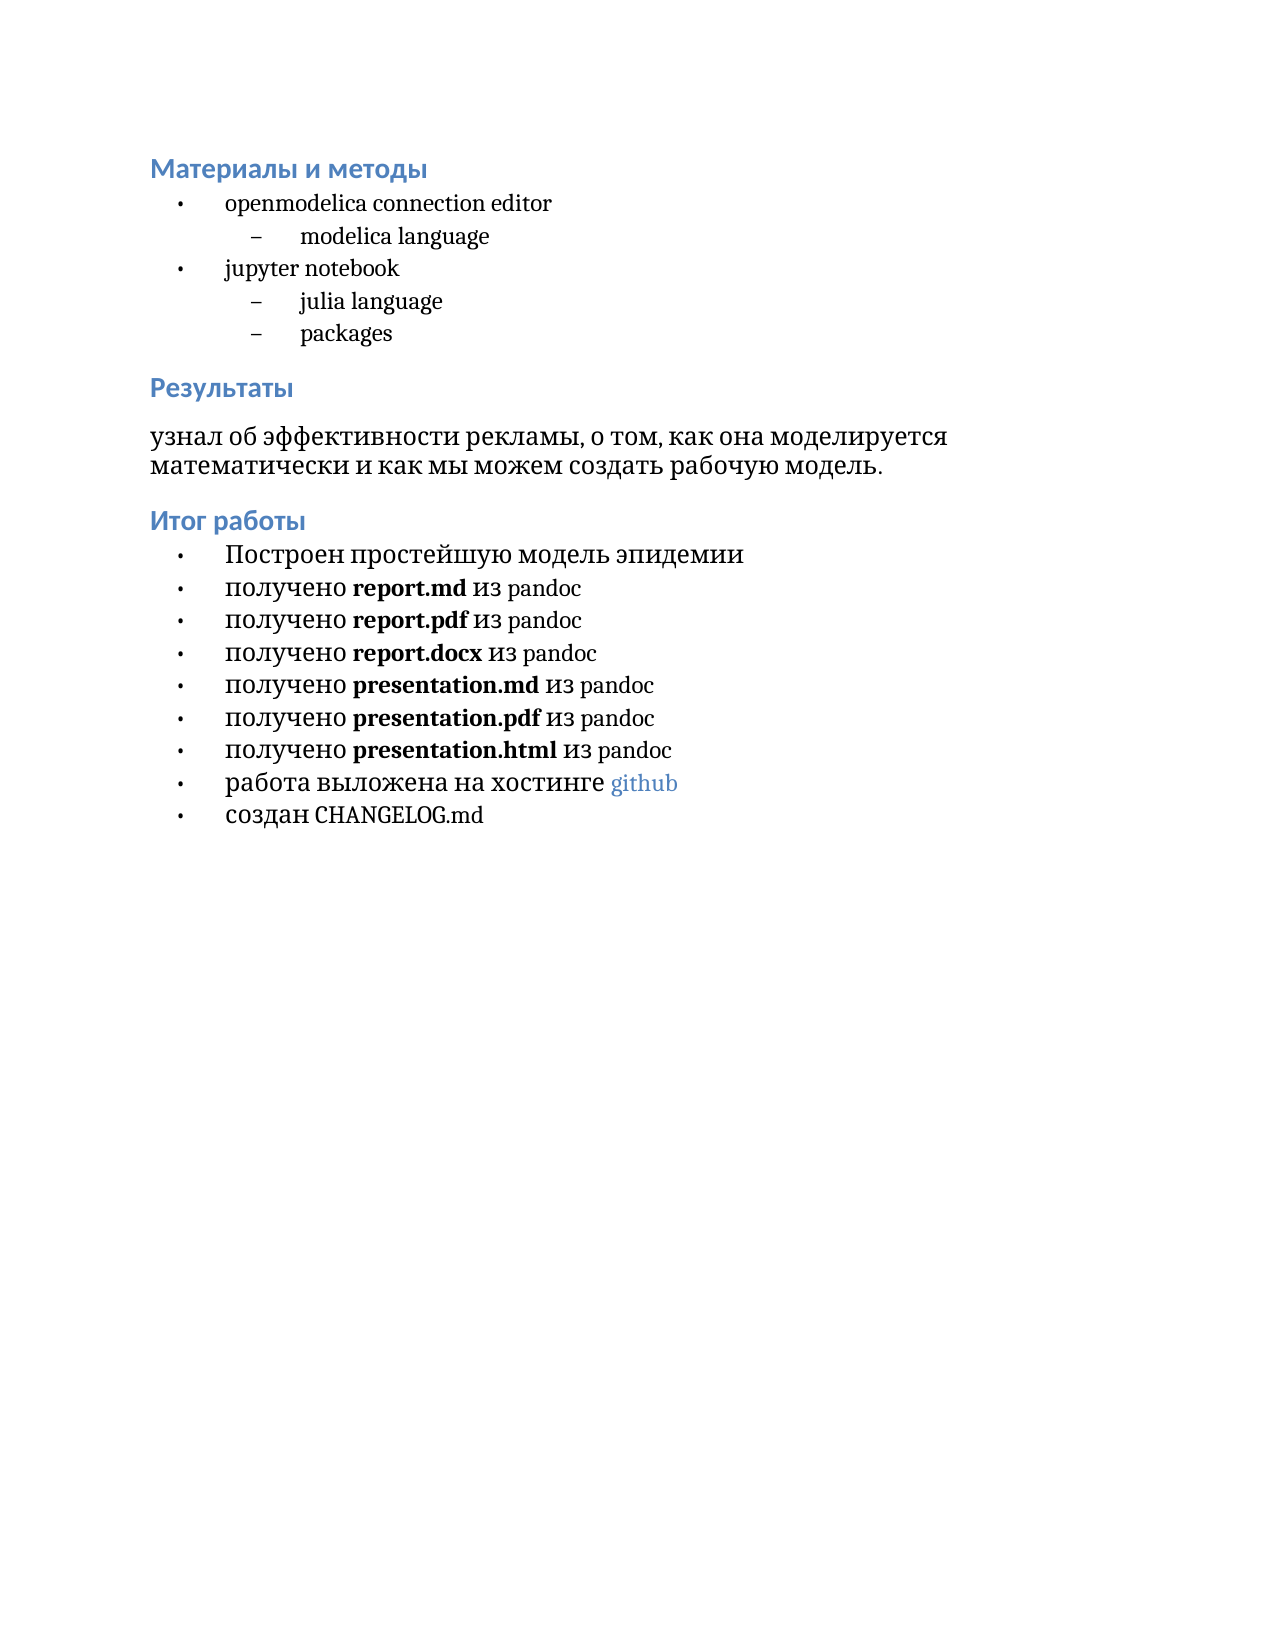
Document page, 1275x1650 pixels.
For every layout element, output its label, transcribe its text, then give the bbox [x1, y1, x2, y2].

list получено presentation.html из pandoc [175, 736, 1125, 765]
list работа выложена на хостинге github [175, 768, 1125, 797]
list modelica language [250, 222, 1125, 251]
list Построен простейшую модель эпидемии [175, 541, 1125, 570]
text узнал об эффективности рекламы, о том, как она моделируется математически и как мы можем создать рабочую модель. [150, 423, 1125, 481]
list получено report.pdf из pandoc [175, 606, 1125, 635]
list julia language [250, 287, 1125, 316]
list jupyter notebook [175, 254, 1125, 283]
subtitle Результаты [150, 369, 1125, 404]
list получено presentation.md из pandoc [175, 671, 1125, 700]
list packages [250, 319, 1125, 348]
list openmodelica connection editor [175, 189, 1125, 218]
list получено report.docx из pandoc [175, 638, 1125, 667]
subtitle Материалы и методы [150, 150, 1125, 186]
subtitle Итог работы [150, 502, 1125, 537]
list создан CHANGELOG.md [175, 801, 1125, 830]
list получено presentation.pdf из pandoc [175, 703, 1125, 732]
list получено report.md из pandoc [175, 573, 1125, 602]
